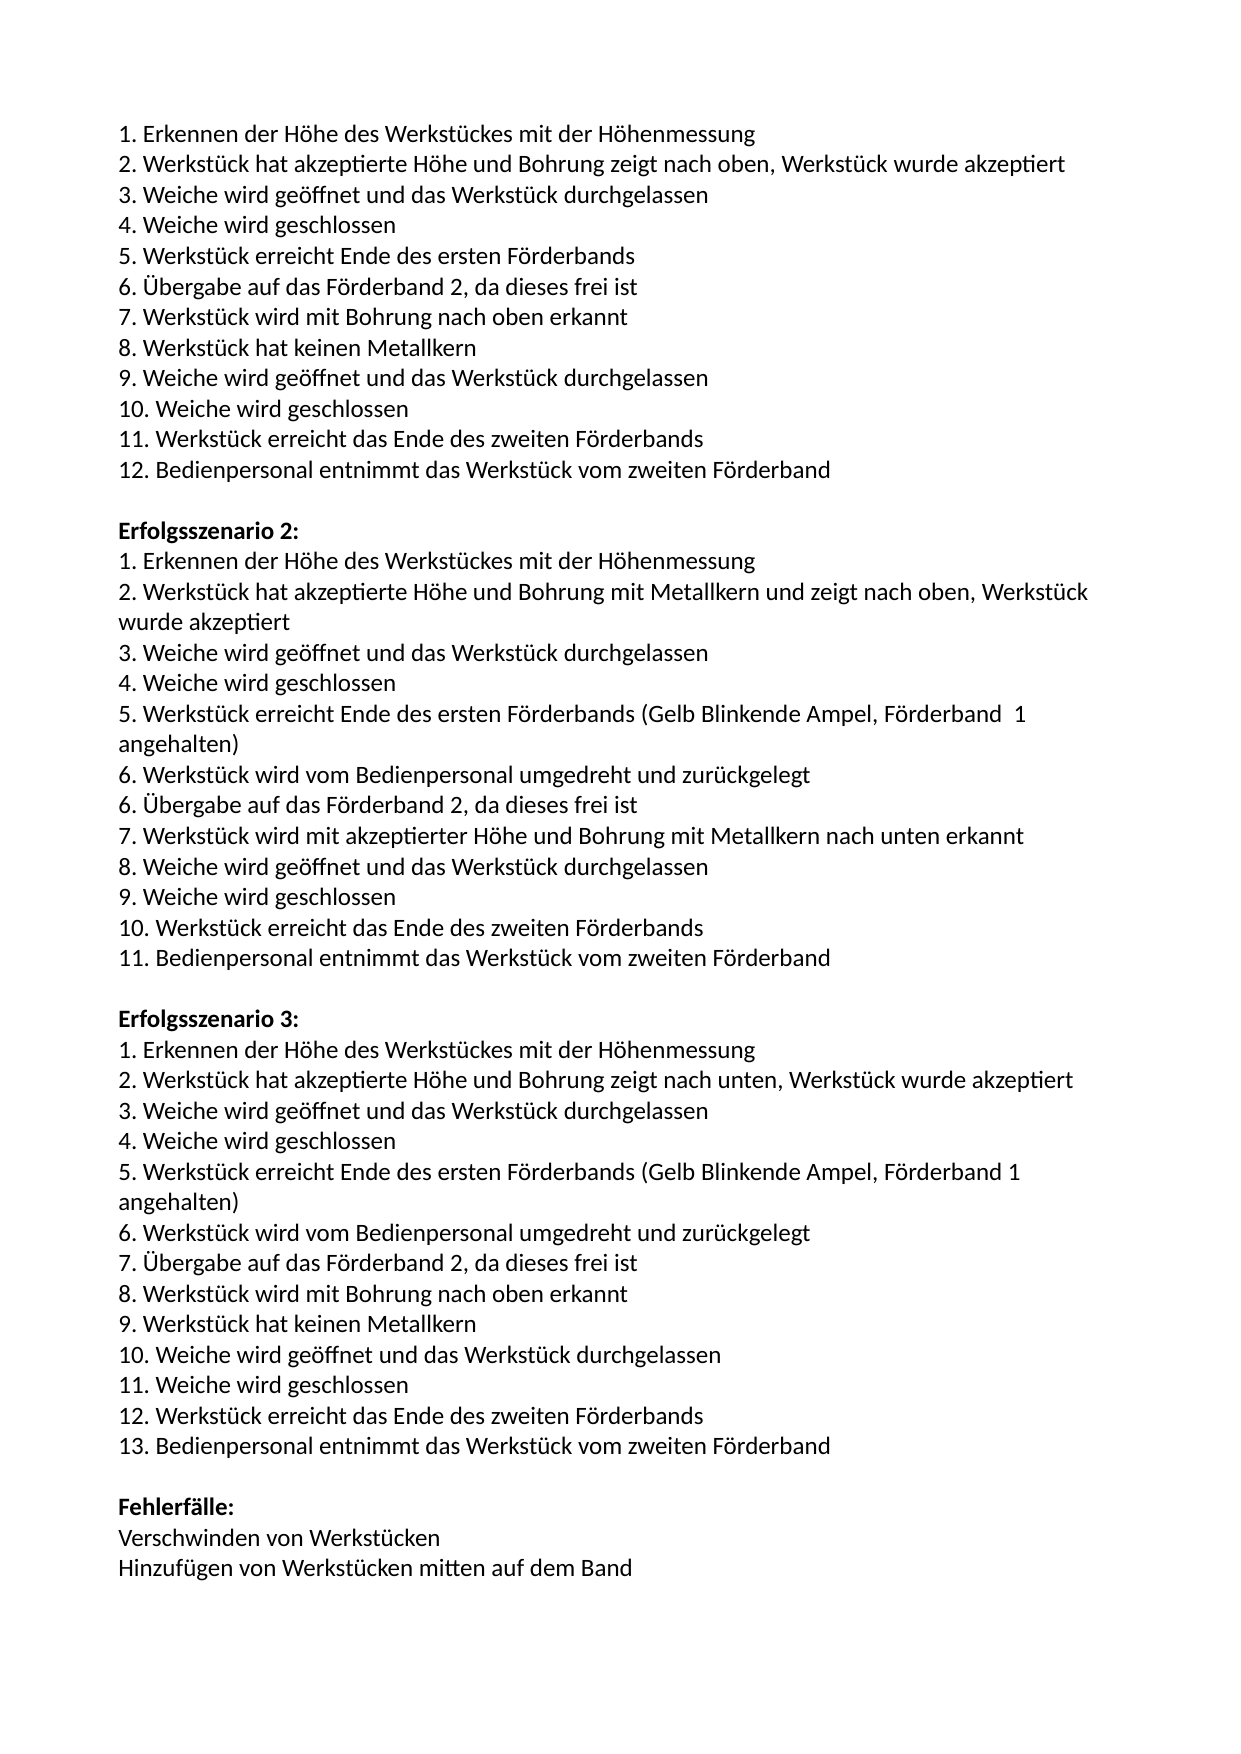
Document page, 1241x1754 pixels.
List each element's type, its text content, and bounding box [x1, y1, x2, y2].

text 7. Werkstück wird mit akzeptierter Höhe und Bohrung mit Metallkern nach unten erkannt [118, 820, 1122, 851]
text Fehlerfälle: [118, 1492, 1122, 1522]
text 10. Weiche wird geschlossen [118, 393, 1122, 423]
text 11. Werkstück erreicht das Ende des zweiten Förderbands [118, 423, 1122, 454]
text 8. Werkstück wird mit Bohrung nach oben erkannt [118, 1278, 1122, 1308]
text 13. Bedienpersonal entnimmt das Werkstück vom zweiten Förderband [118, 1431, 1122, 1461]
text 3. Weiche wird geöffnet und das Werkstück durchgelassen [118, 637, 1122, 667]
text 4. Weiche wird geschlossen [118, 667, 1122, 698]
text 5. Werkstück erreicht Ende des ersten Förderbands (Gelb Blinkende Ampel, Förderband 1 angehalten) [118, 1156, 1122, 1217]
text 1. Erkennen der Höhe des Werkstückes mit der Höhenmessung [118, 545, 1122, 576]
text 6. Werkstück wird vom Bedienpersonal umgedreht und zurückgelegt [118, 1217, 1122, 1247]
text 2. Werkstück hat akzeptierte Höhe und Bohrung zeigt nach unten, Werkstück wurde akzeptiert [118, 1064, 1122, 1095]
text 8. Werkstück hat keinen Metallkern [118, 332, 1122, 362]
text 3. Weiche wird geöffnet und das Werkstück durchgelassen [118, 1095, 1122, 1125]
text 6. Übergabe auf das Förderband 2, da dieses frei ist [118, 271, 1122, 301]
text 7. Übergabe auf das Förderband 2, da dieses frei ist [118, 1247, 1122, 1278]
text 1. Erkennen der Höhe des Werkstückes mit der Höhenmessung [118, 118, 1122, 149]
text 4. Weiche wird geschlossen [118, 1125, 1122, 1156]
text 5. Werkstück erreicht Ende des ersten Förderbands [118, 240, 1122, 271]
text 2. Werkstück hat akzeptierte Höhe und Bohrung mit Metallkern und zeigt nach oben, Werkstück wurde akzeptiert [118, 576, 1122, 637]
text 11. Bedienpersonal entnimmt das Werkstück vom zweiten Förderband [118, 942, 1122, 973]
text 5. Werkstück erreicht Ende des ersten Förderbands (Gelb Blinkende Ampel, Förderband 1 angehalten) [118, 698, 1122, 759]
text 1. Erkennen der Höhe des Werkstückes mit der Höhenmessung [118, 1034, 1122, 1064]
text 4. Weiche wird geschlossen [118, 210, 1122, 240]
text Erfolgsszenario 3: [118, 1003, 1122, 1034]
text 10. Werkstück erreicht das Ende des zweiten Förderbands [118, 912, 1122, 942]
text 12. Werkstück erreicht das Ende des zweiten Förderbands [118, 1400, 1122, 1431]
text 6. Werkstück wird vom Bedienpersonal umgedreht und zurückgelegt [118, 759, 1122, 789]
text 2. Werkstück hat akzeptierte Höhe und Bohrung zeigt nach oben, Werkstück wurde akzeptiert [118, 149, 1122, 179]
text 9. Weiche wird geschlossen [118, 881, 1122, 912]
text 7. Werkstück wird mit Bohrung nach oben erkannt [118, 301, 1122, 332]
text 8. Weiche wird geöffnet und das Werkstück durchgelassen [118, 851, 1122, 881]
text 3. Weiche wird geöffnet und das Werkstück durchgelassen [118, 179, 1122, 210]
text 11. Weiche wird geschlossen [118, 1369, 1122, 1400]
text 9. Werkstück hat keinen Metallkern [118, 1308, 1122, 1339]
text 12. Bedienpersonal entnimmt das Werkstück vom zweiten Förderband [118, 454, 1122, 484]
text 6. Übergabe auf das Förderband 2, da dieses frei ist [118, 789, 1122, 820]
text Erfolgsszenario 2: [118, 515, 1122, 545]
text Verschwinden von Werkstücken [118, 1522, 1122, 1553]
text Hinzufügen von Werkstücken mitten auf dem Band [118, 1553, 1122, 1583]
text 10. Weiche wird geöffnet und das Werkstück durchgelassen [118, 1339, 1122, 1369]
text 9. Weiche wird geöffnet und das Werkstück durchgelassen [118, 362, 1122, 393]
